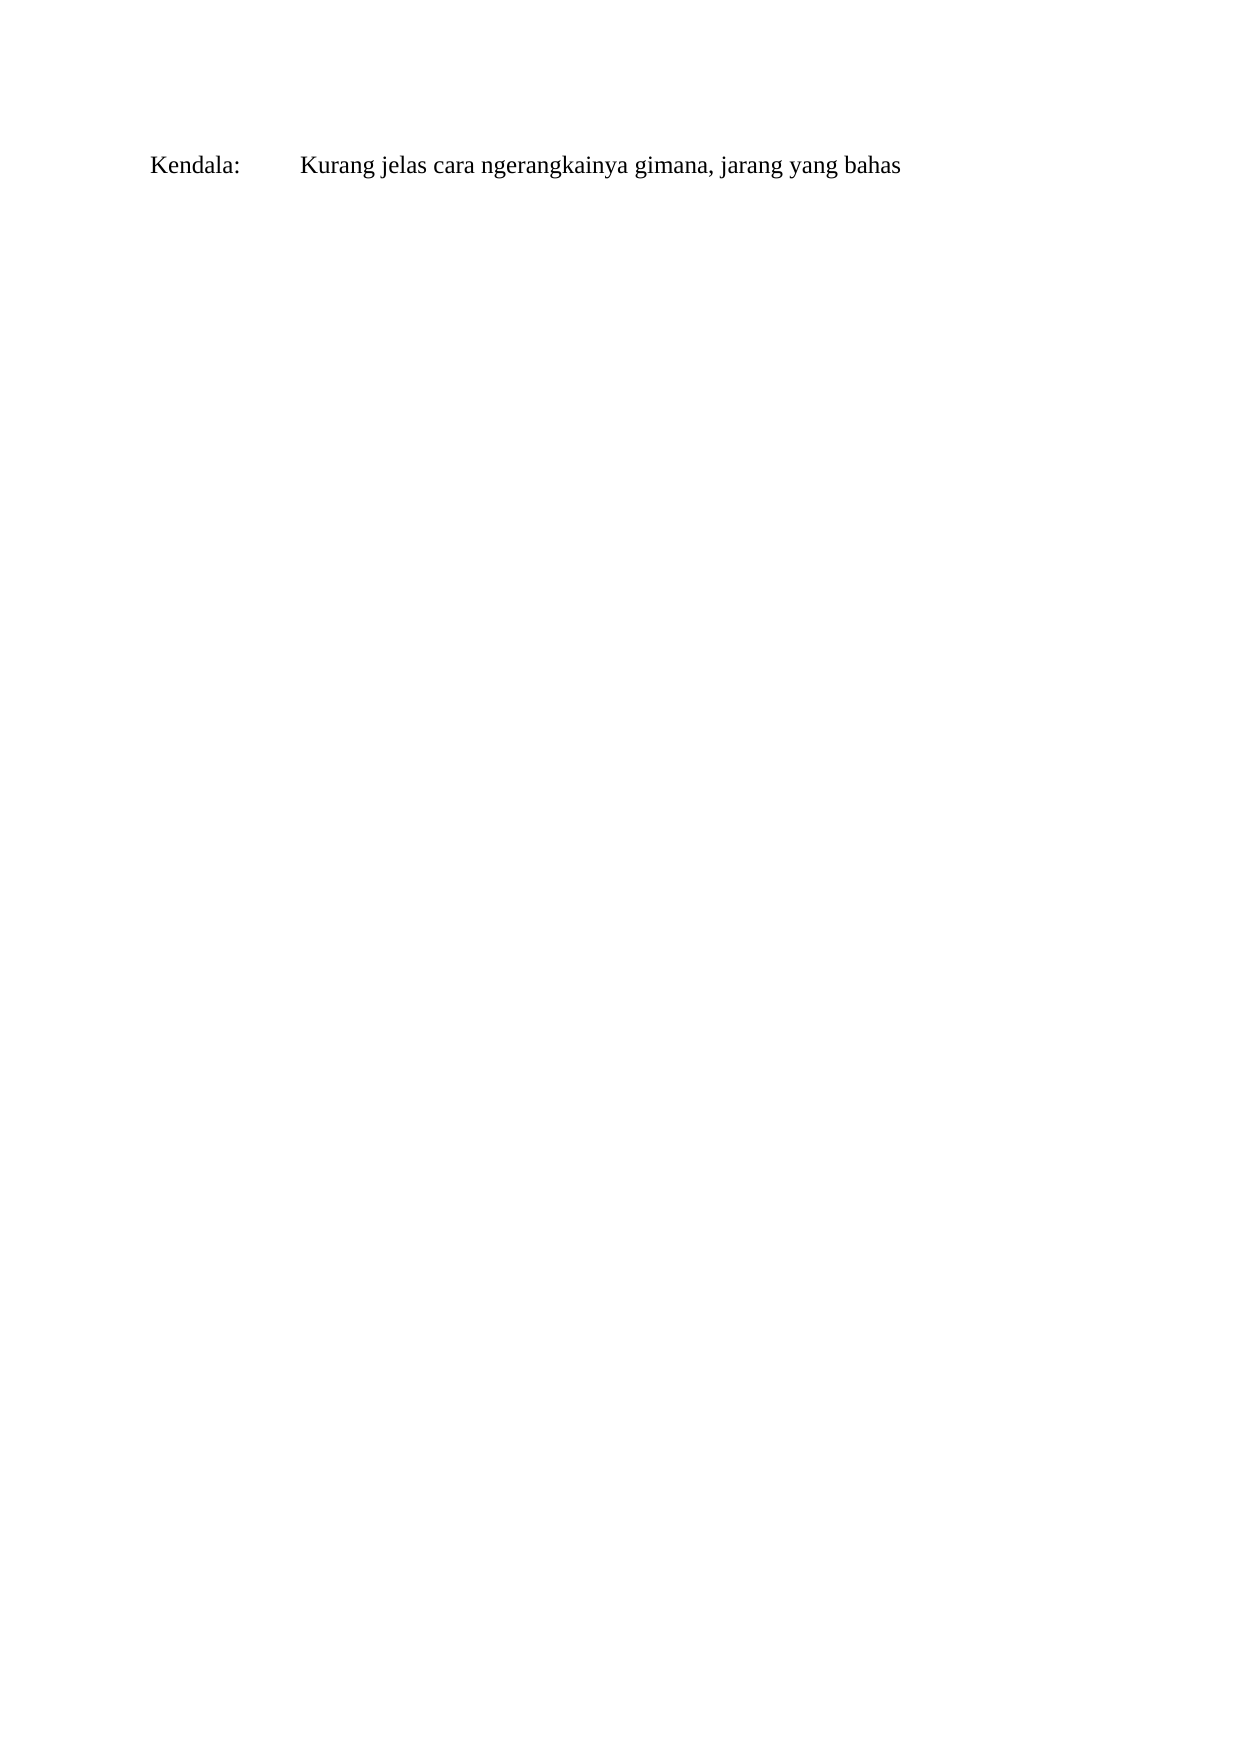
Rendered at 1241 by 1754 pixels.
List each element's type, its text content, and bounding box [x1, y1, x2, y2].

text Kendala: Kurang jelas cara ngerangkainya gimana, jarang yang bahas [150, 150, 1090, 179]
